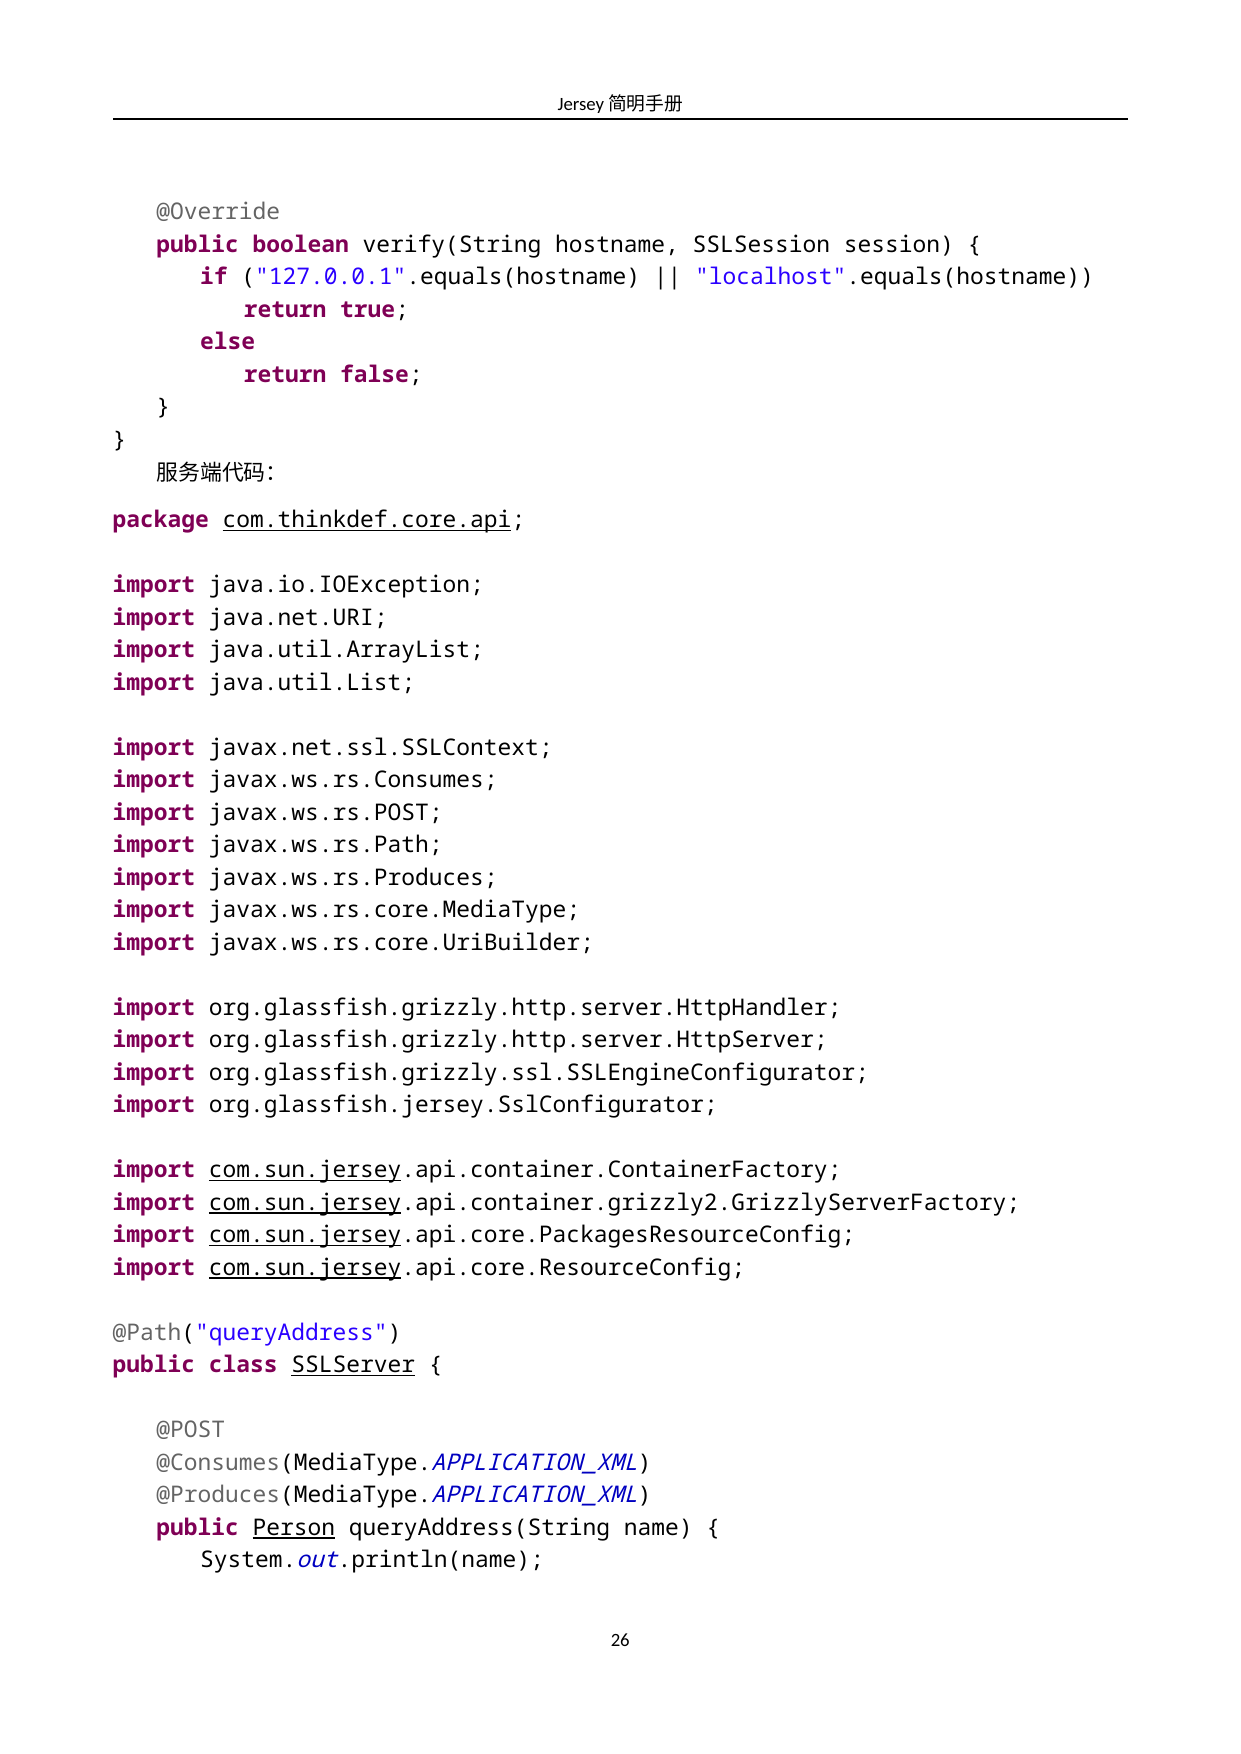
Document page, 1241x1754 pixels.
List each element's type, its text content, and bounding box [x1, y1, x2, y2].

text } [112, 389, 1128, 422]
text import javax.ws.rs.core.UriBuilder; [112, 925, 1128, 958]
text import com.sun.jersey.api.core.PackagesResourceConfig; [112, 1218, 1128, 1250]
text import org.glassfish.grizzly.http.server.HttpServer; [112, 1023, 1128, 1055]
text import java.net.URI; [112, 600, 1128, 633]
text @Override [112, 194, 1128, 227]
text 服务端代码： [112, 454, 1128, 487]
text import org.glassfish.jersey.SslConfigurator; [112, 1088, 1128, 1120]
text import javax.ws.rs.Consumes; [112, 763, 1128, 795]
text @POST [112, 1413, 1128, 1445]
text import javax.ws.rs.POST; [112, 795, 1128, 828]
text import javax.ws.rs.Produces; [112, 860, 1128, 893]
text return false; [112, 357, 1128, 389]
text import com.sun.jersey.api.core.ResourceConfig; [112, 1250, 1128, 1283]
text @Path("queryAddress") [112, 1315, 1128, 1348]
text return true; [112, 292, 1128, 324]
text } [112, 422, 1128, 454]
text @Consumes(MediaType.APPLICATION_XML) [112, 1445, 1128, 1478]
text package com.thinkdef.core.api; [112, 503, 1128, 535]
text System.out.println(name); [112, 1543, 1128, 1575]
text public boolean verify(String hostname, SSLSession session) { [112, 227, 1128, 259]
text public class SSLServer { [112, 1348, 1128, 1380]
text if ("127.0.0.1".equals(hostname) || "localhost".equals(hostname)) [112, 259, 1128, 292]
text @Produces(MediaType.APPLICATION_XML) [112, 1478, 1128, 1510]
text import com.sun.jersey.api.container.grizzly2.GrizzlyServerFactory; [112, 1185, 1128, 1218]
text import com.sun.jersey.api.container.ContainerFactory; [112, 1153, 1128, 1185]
text import javax.ws.rs.core.MediaType; [112, 893, 1128, 925]
text import java.util.ArrayList; [112, 633, 1128, 665]
text import javax.net.ssl.SSLContext; [112, 730, 1128, 763]
text import java.io.IOException; [112, 568, 1128, 600]
text import org.glassfish.grizzly.http.server.HttpHandler; [112, 990, 1128, 1023]
text import javax.ws.rs.Path; [112, 828, 1128, 860]
text public Person queryAddress(String name) { [112, 1510, 1128, 1543]
text else [112, 324, 1128, 357]
text import org.glassfish.grizzly.ssl.SSLEngineConfigurator; [112, 1055, 1128, 1088]
text import java.util.List; [112, 665, 1128, 698]
